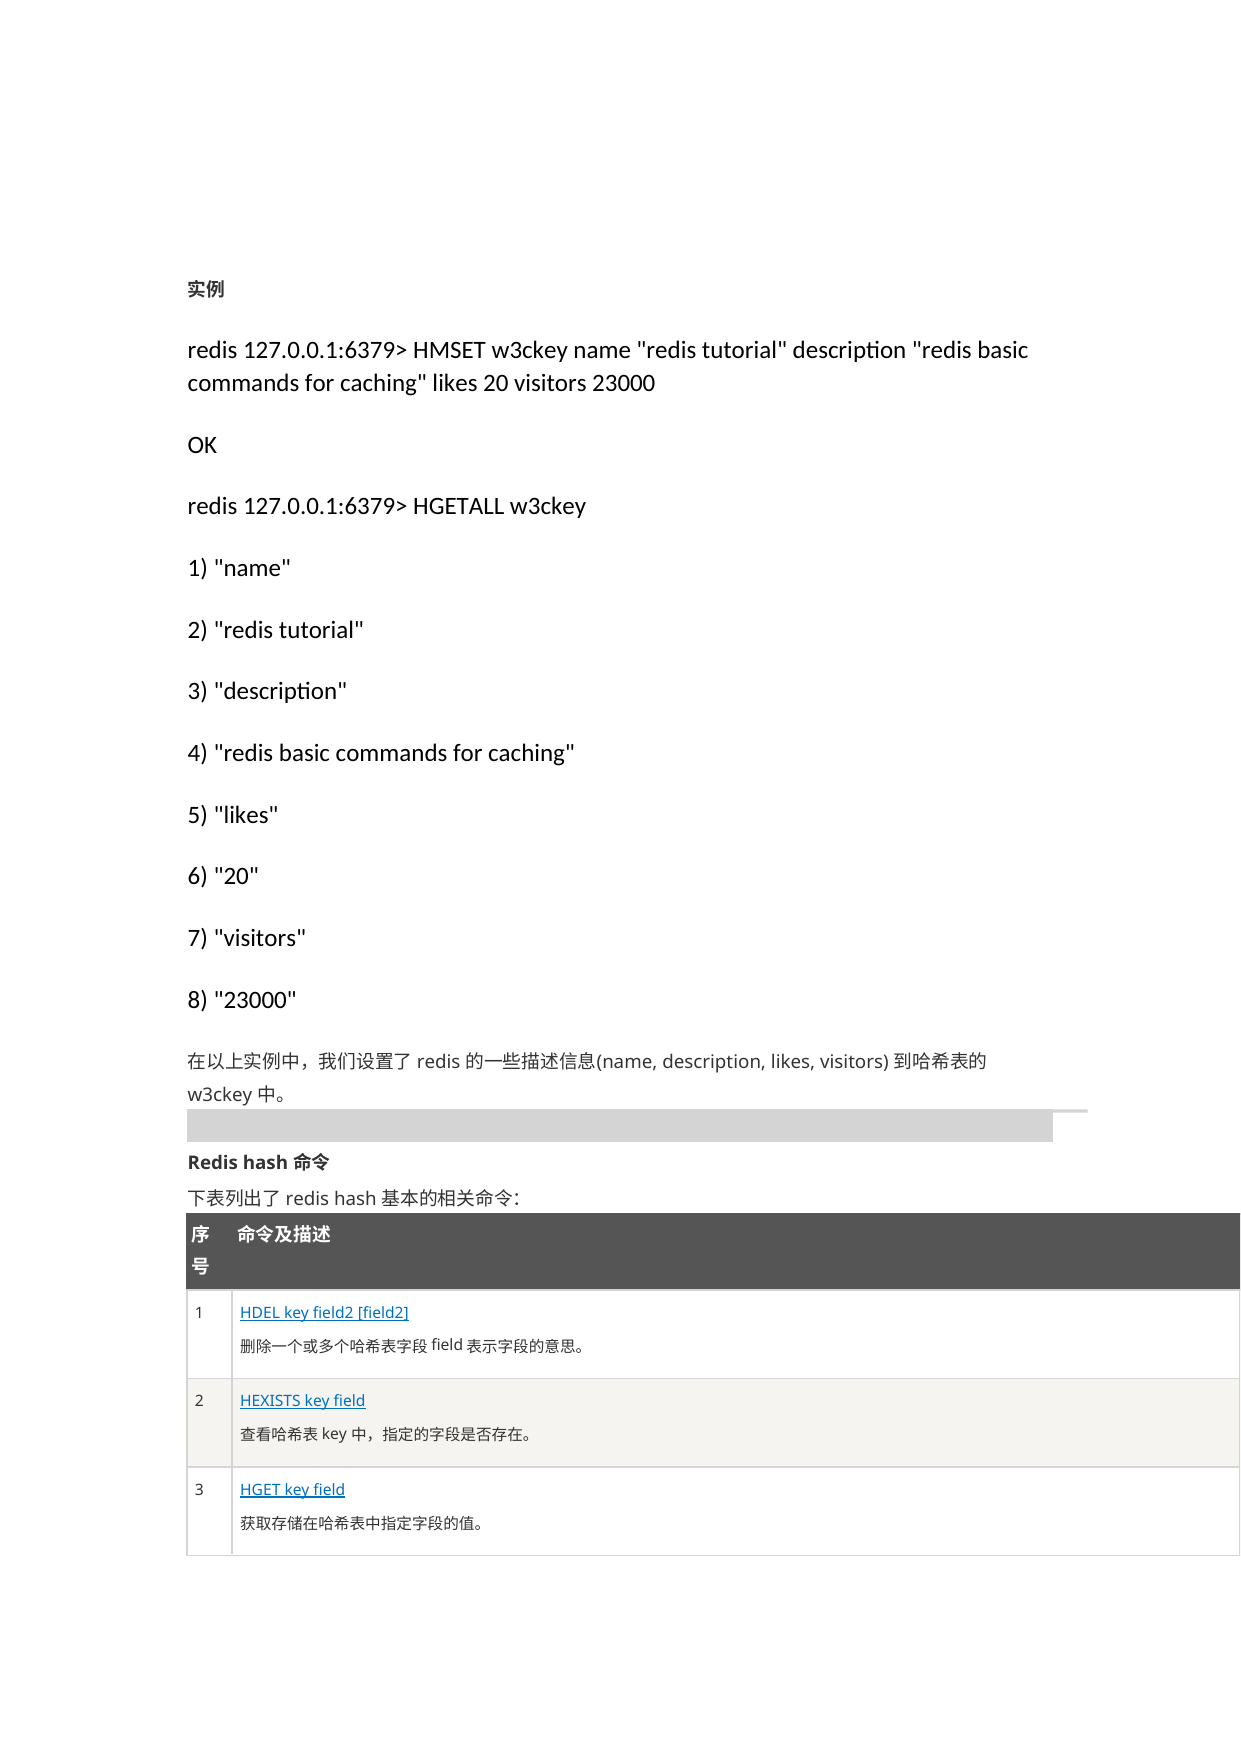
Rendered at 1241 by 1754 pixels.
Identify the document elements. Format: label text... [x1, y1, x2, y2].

text 6) "20" [187, 859, 1053, 892]
subtitle Redis hash 命令 [187, 1145, 1053, 1178]
table_cell 2 [188, 1379, 231, 1466]
text redis 127.0.0.1:6379> HMSET w3ckey name "redis tutorial" description "redis basic commands for caching" likes 20 visitors 23000 [187, 334, 1053, 399]
text 4) "redis basic commands for caching" [187, 736, 1053, 769]
table_cell 1 [188, 1291, 231, 1378]
text 3) "description" [187, 674, 1053, 707]
table_cell HEXISTS key field 查看哈希表 key 中，指定的字段是否存在。 [233, 1379, 1239, 1466]
table_cell 3 [188, 1468, 231, 1554]
text OK [187, 428, 1053, 460]
table_header 命令及描述 [233, 1215, 1239, 1289]
text 2) "redis tutorial" [187, 613, 1053, 645]
text redis 127.0.0.1:6379> HGETALL w3ckey [187, 489, 1053, 522]
table_cell HGET key field 获取存储在哈希表中指定字段的值。 [233, 1468, 1239, 1554]
table_header 序号 [188, 1215, 231, 1289]
text 在以上实例中，我们设置了 redis 的一些描述信息(name, description, likes, visitors) 到哈希表的 w3ckey 中。 [187, 1044, 1053, 1109]
subtitle 实例 [187, 272, 1053, 304]
text 8) "23000" [187, 983, 1053, 1015]
text 7) "visitors" [187, 921, 1053, 954]
text 下表列出了 redis hash 基本的相关命令： [187, 1181, 1053, 1213]
text 1) "name" [187, 551, 1053, 584]
table_cell HDEL key field2 [field2] 删除一个或多个哈希表字段 field表示字段的意思。 [233, 1291, 1239, 1378]
text 5) "likes" [187, 798, 1053, 830]
